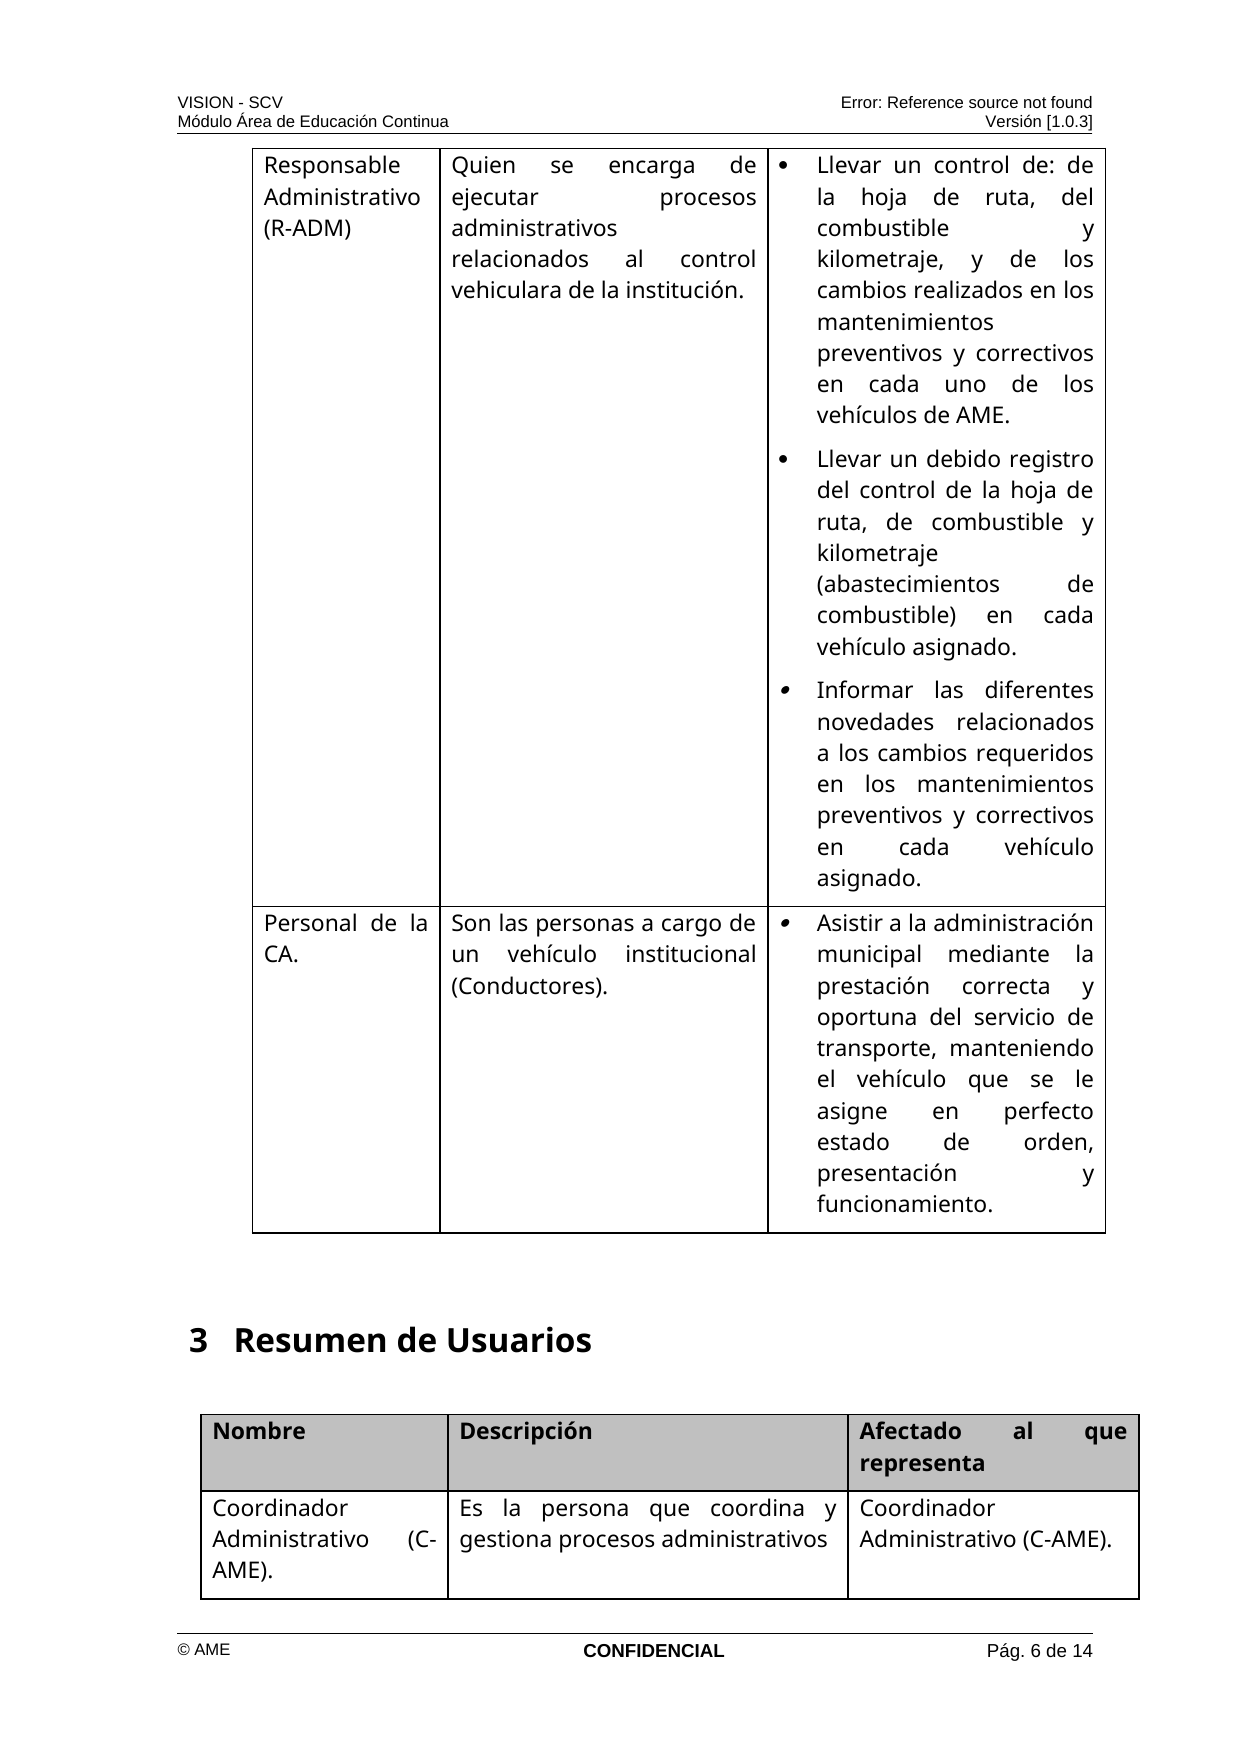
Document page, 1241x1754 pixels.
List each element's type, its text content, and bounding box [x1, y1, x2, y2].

table_header Afectado al que representa [849, 1415, 1138, 1490]
table_header Descripción [449, 1415, 847, 1490]
table_cell Asistir a la administración municipal mediante la prestación correcta y oportuna del servicio de transporte, manteniendo el vehículo que se le asigne en perfecto estado de orden, presentación y funcionamiento. [769, 907, 1105, 1232]
table_cell Responsable Administrativo (R-ADM) [253, 149, 439, 906]
table_header Nombre [202, 1415, 447, 1490]
table_cell Personal de la CA. [253, 907, 439, 1232]
table_cell Quien se encarga de ejecutar procesos administrativos relacionados al control vehiculara de la institución. [441, 149, 767, 906]
table_cell Son las personas a cargo de un vehículo institucional (Conductores). [441, 907, 767, 1232]
subtitle Resumen de Usuarios [189, 1317, 1092, 1362]
table_cell Coordinador Administrativo (C-AME). [202, 1492, 447, 1598]
table_cell Es la persona que coordina y gestiona procesos administrativos [449, 1492, 847, 1598]
table_cell Llevar un control de: de la hoja de ruta, del combustible y kilometraje, y de los cambios realizados en los mantenimientos preventivos y correctivos en cada uno de los vehículos de AME. Llevar un debido registro del control de la hoja de ruta, de combustible y kilometraje (abastecimientos de combustible) en cada vehículo asignado. Informar las diferentes novedades relacionados a los cambios requeridos en los mantenimientos preventivos y correctivos en cada vehículo asignado. [769, 149, 1105, 906]
table_cell Coordinador Administrativo (C-AME). [849, 1492, 1138, 1598]
